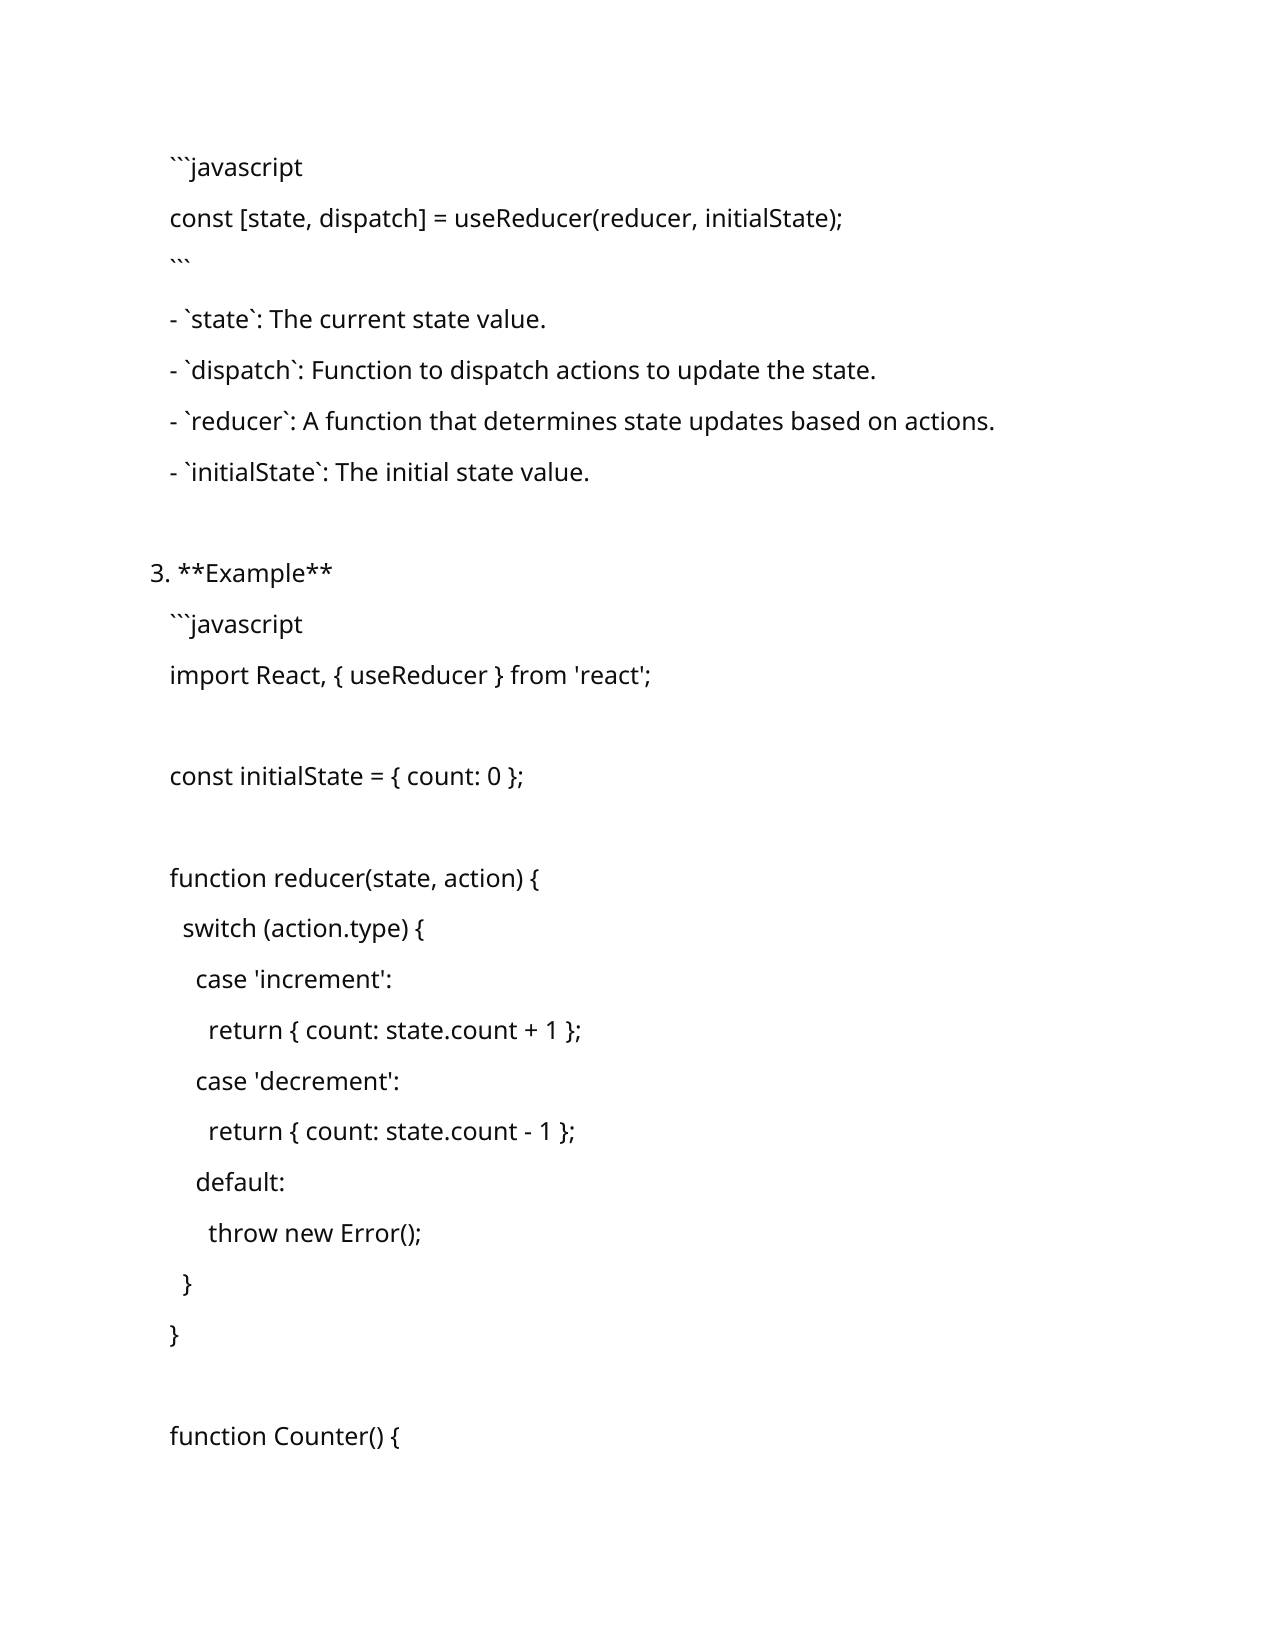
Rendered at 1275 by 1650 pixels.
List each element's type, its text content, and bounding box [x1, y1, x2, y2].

text case 'decrement': [150, 1063, 1125, 1097]
text ```javascript [150, 150, 1125, 184]
text default: [150, 1164, 1125, 1199]
text - `state`: The current state value. [150, 302, 1125, 336]
text const [state, dispatch] = useReducer(reducer, initialState); [150, 201, 1125, 235]
text return { count: state.count - 1 }; [150, 1114, 1125, 1148]
text } [150, 1266, 1125, 1300]
text case 'increment': [150, 962, 1125, 996]
text return { count: state.count + 1 }; [150, 1012, 1125, 1046]
text switch (action.type) { [150, 911, 1125, 945]
text function Counter() { [150, 1418, 1125, 1452]
text - `reducer`: A function that determines state updates based on actions. [150, 404, 1125, 438]
text 3. **Example** [150, 556, 1125, 590]
text function reducer(state, action) { [150, 860, 1125, 894]
text import React, { useReducer } from 'react'; [150, 657, 1125, 691]
text throw new Error(); [150, 1215, 1125, 1249]
text } [150, 1317, 1125, 1351]
text ``` [150, 251, 1125, 286]
text ```javascript [150, 607, 1125, 641]
text - `initialState`: The initial state value. [150, 454, 1125, 488]
text - `dispatch`: Function to dispatch actions to update the state. [150, 353, 1125, 387]
text const initialState = { count: 0 }; [150, 759, 1125, 793]
